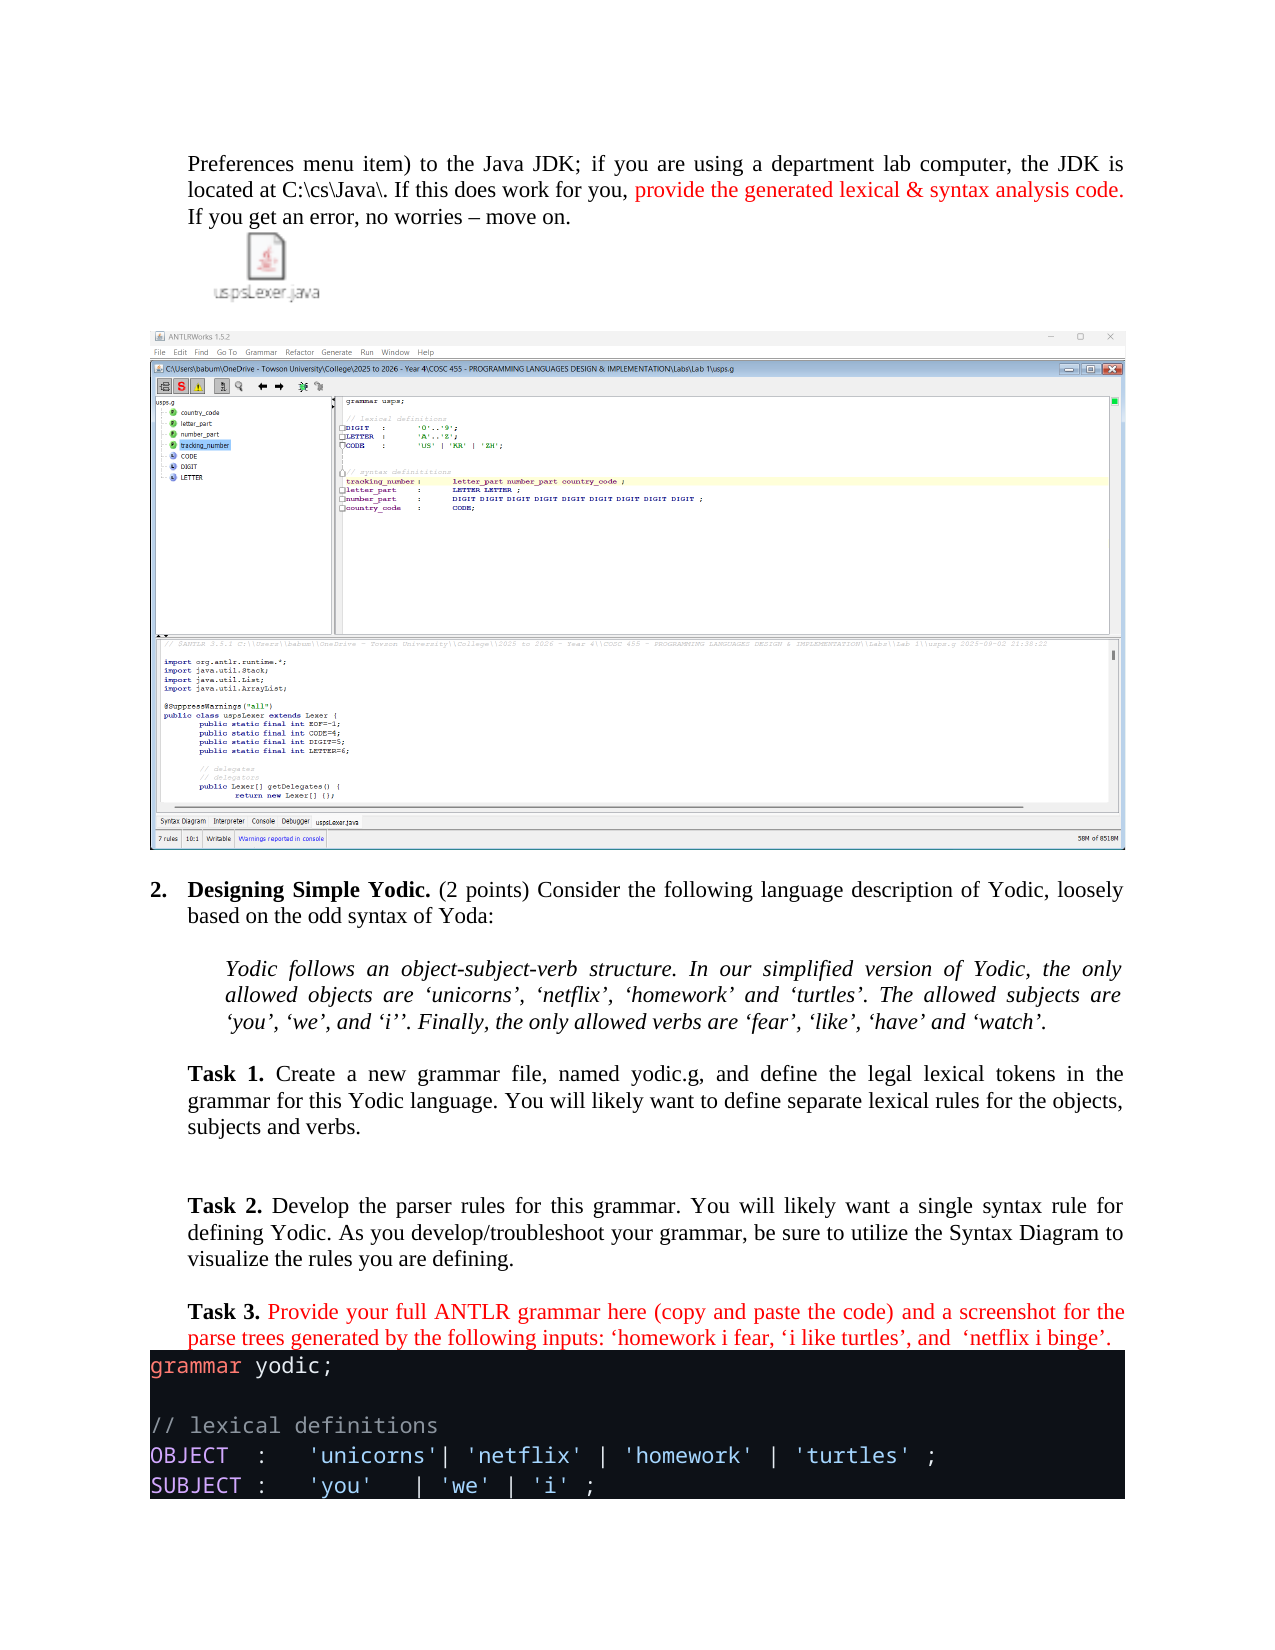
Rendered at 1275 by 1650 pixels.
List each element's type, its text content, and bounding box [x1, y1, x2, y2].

text Task 2. Develop the parser rules for this grammar. You will likely want a single syntax rule for defining Yodic. As you develop/troubleshoot your grammar, be sure to utilize the Syntax Diagram to visualize the rules you are defining. [187, 1192, 1125, 1271]
text Task 3. Provide your full ANTLR grammar here (copy and paste the code) and a screenshot for the parse trees generated by the following inputs: ‘homework i fear, ‘i like turtles’, and ‘netflix i binge’. [187, 1298, 1125, 1350]
text SUBJECT : 'you' | 'we' | 'i' ; [150, 1469, 1125, 1499]
text OBJECT : 'unicorns'| 'netflix' | 'homework' | 'turtles' ; [150, 1440, 1125, 1469]
picture [150, 331, 1125, 850]
text grammar yodic; [150, 1350, 1125, 1380]
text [187, 150, 1125, 229]
text Yodic follows an object-subject-verb structure. In our simplified version of Yodic, the only allowed objects are ‘unicorns’, ‘netflix’, ‘homework’ and ‘turtles’. The allowed subjects are ‘you’, ‘we’, and ‘i’’. Finally, the only allowed verbs are ‘fear’, ‘like’, ‘have’ and ‘watch’. [225, 955, 1125, 1034]
text // lexical definitions [150, 1410, 1125, 1440]
list Designing Simple Yodic. (2 points) Consider the following language description of Yodic, loosely based on the odd syntax of Yoda: [150, 876, 1125, 929]
text Task 1. Create a new grammar file, named yodic.g, and define the legal lexical tokens in the grammar for this Yodic language. You will likely want to define separate lexical rules for the objects, subjects and verbs. [187, 1061, 1125, 1139]
